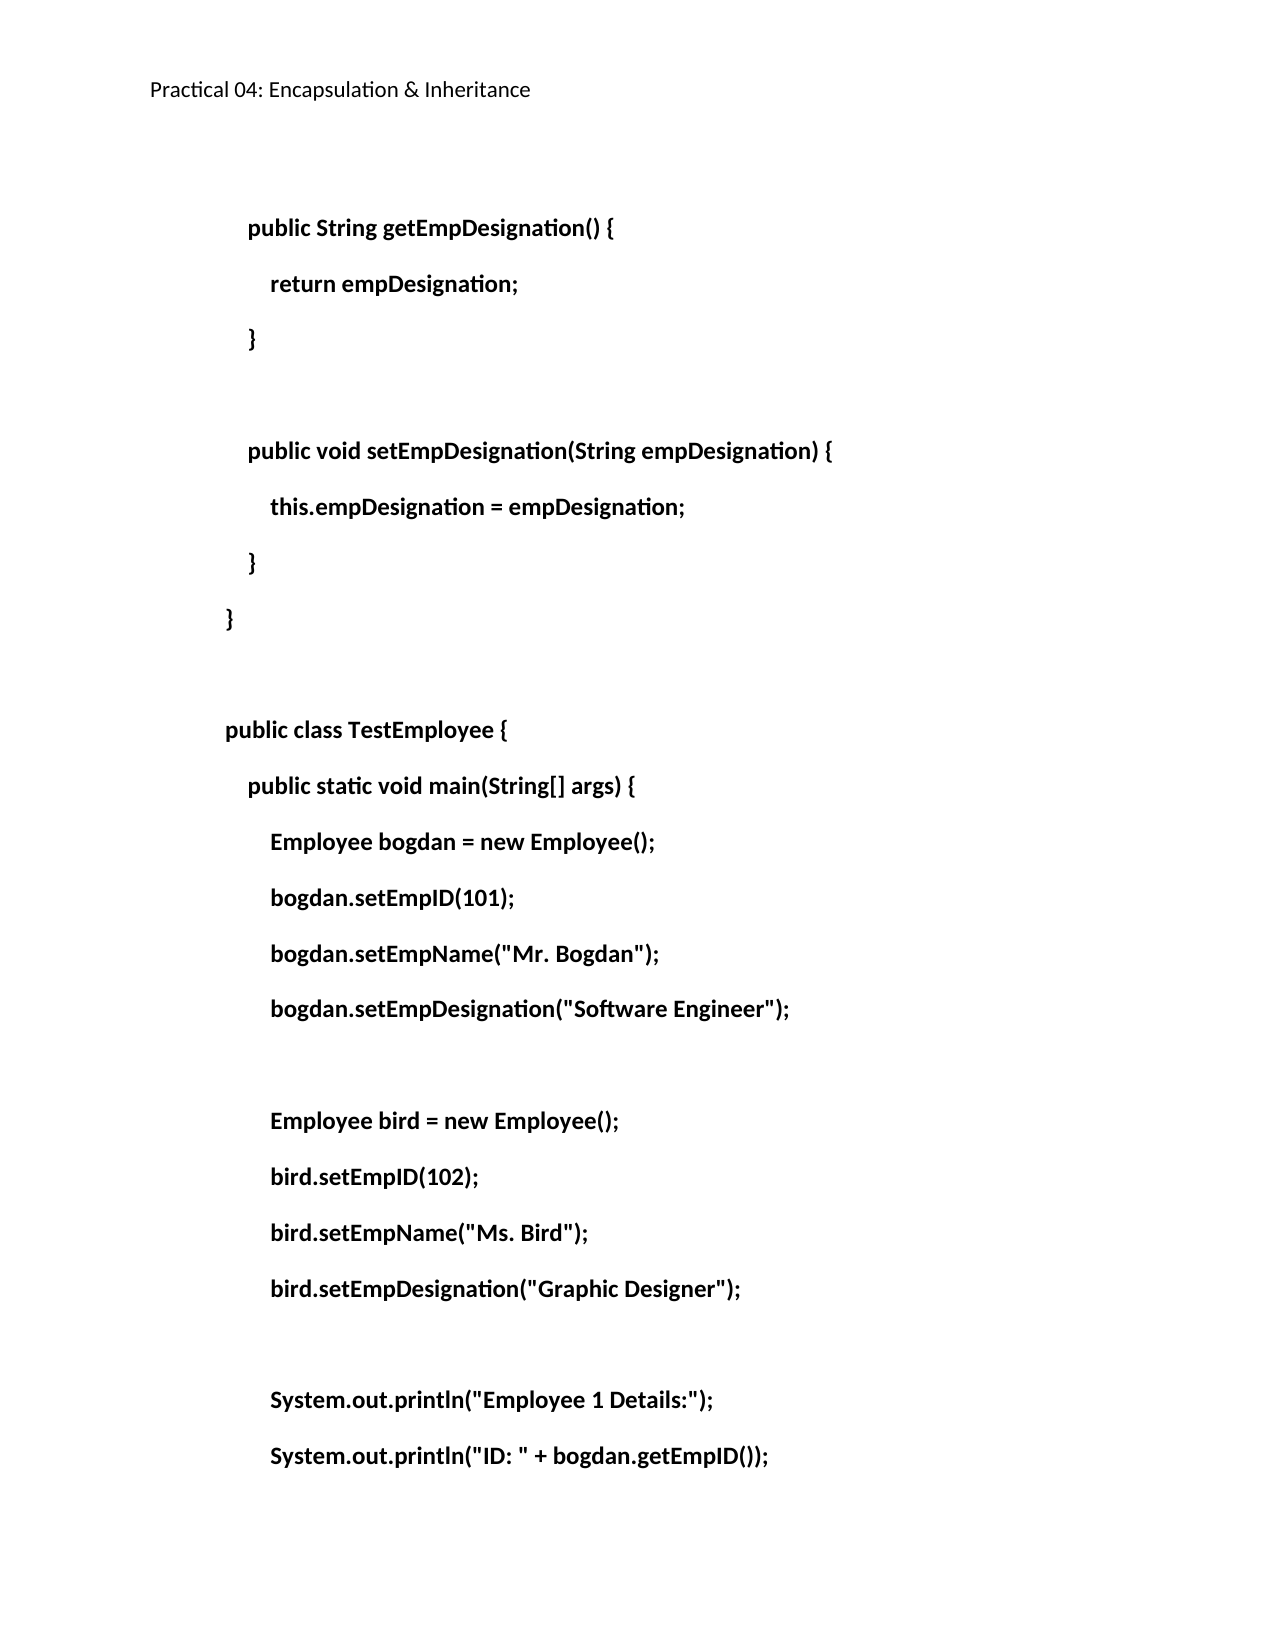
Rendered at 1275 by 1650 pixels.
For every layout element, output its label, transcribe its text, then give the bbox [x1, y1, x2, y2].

text return empDesignation; [225, 268, 1125, 298]
text public class TestEmployee { [225, 714, 1125, 745]
text bird.setEmpDesignation("Graphic Designer"); [225, 1273, 1125, 1303]
text public static void main(String[] args) { [225, 770, 1125, 801]
text Employee bird = new Employee(); [225, 1105, 1125, 1136]
text bird.setEmpID(102); [225, 1161, 1125, 1192]
text bogdan.setEmpID(101); [225, 882, 1125, 912]
text public void setEmpDesignation(String empDesignation) { [225, 435, 1125, 466]
text this.empDesignation = empDesignation; [225, 491, 1125, 522]
text bogdan.setEmpName("Mr. Bogdan"); [225, 938, 1125, 968]
text } [225, 547, 1125, 577]
text bird.setEmpName("Ms. Bird"); [225, 1217, 1125, 1247]
text System.out.println("Employee 1 Details:"); [225, 1384, 1125, 1415]
text } [225, 323, 1125, 354]
text public String getEmpDesignation() { [225, 212, 1125, 242]
text Employee bogdan = new Employee(); [225, 826, 1125, 857]
text System.out.println("ID: " + bogdan.getEmpID()); [225, 1440, 1125, 1471]
text } [225, 603, 1125, 633]
text bogdan.setEmpDesignation("Software Engineer"); [225, 993, 1125, 1024]
